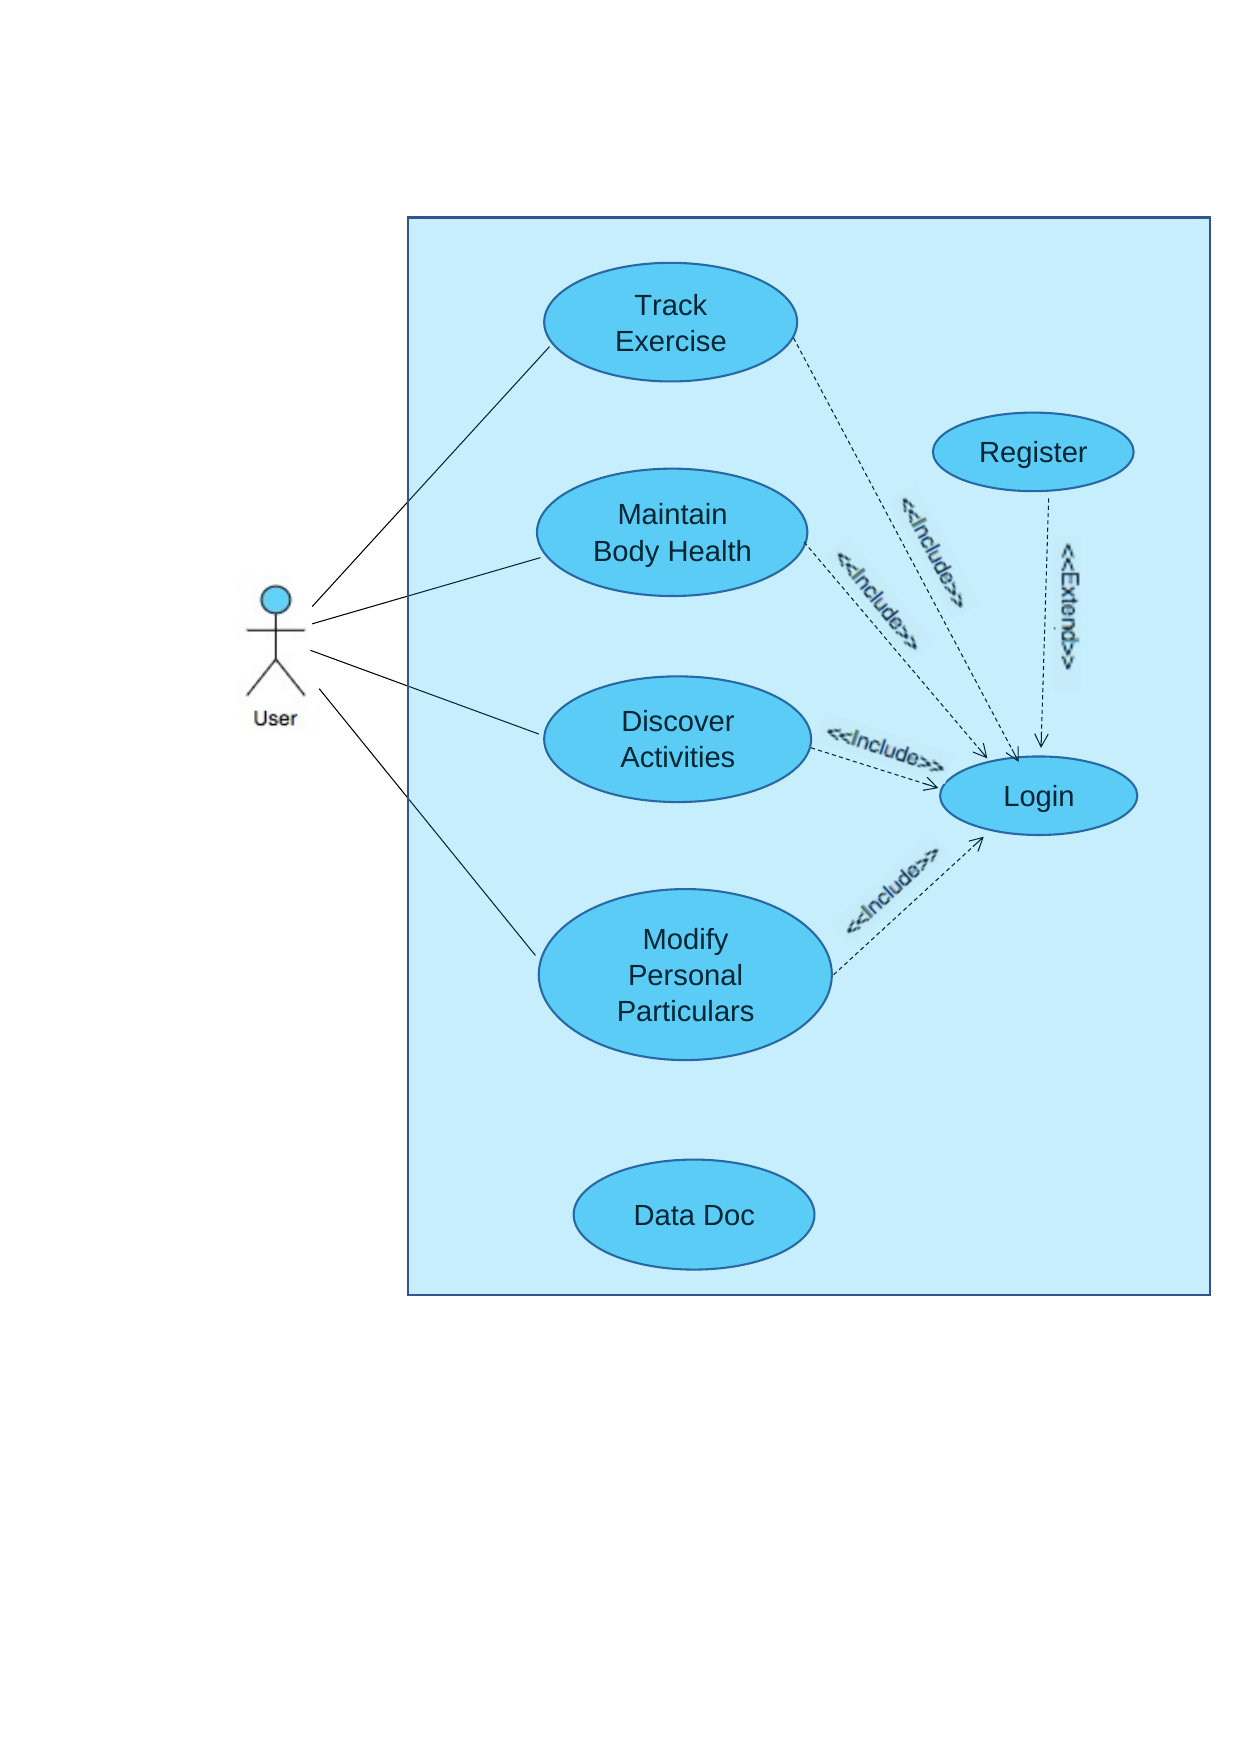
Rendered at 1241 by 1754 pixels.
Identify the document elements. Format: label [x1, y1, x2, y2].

picture [479, 417, 486, 423]
picture [818, 713, 954, 783]
picture [1012, 746, 1019, 757]
picture [532, 359, 539, 365]
picture [427, 474, 434, 480]
picture [825, 538, 932, 660]
picture [890, 485, 979, 618]
picture [469, 428, 476, 434]
picture [521, 371, 528, 377]
picture [211, 575, 335, 749]
picture [490, 405, 497, 411]
picture [500, 394, 507, 400]
picture [437, 463, 444, 469]
picture [542, 348, 549, 354]
picture [458, 440, 465, 446]
picture [448, 451, 455, 457]
picture [832, 834, 949, 945]
picture [511, 382, 518, 388]
picture [1054, 536, 1080, 691]
picture [416, 486, 423, 492]
